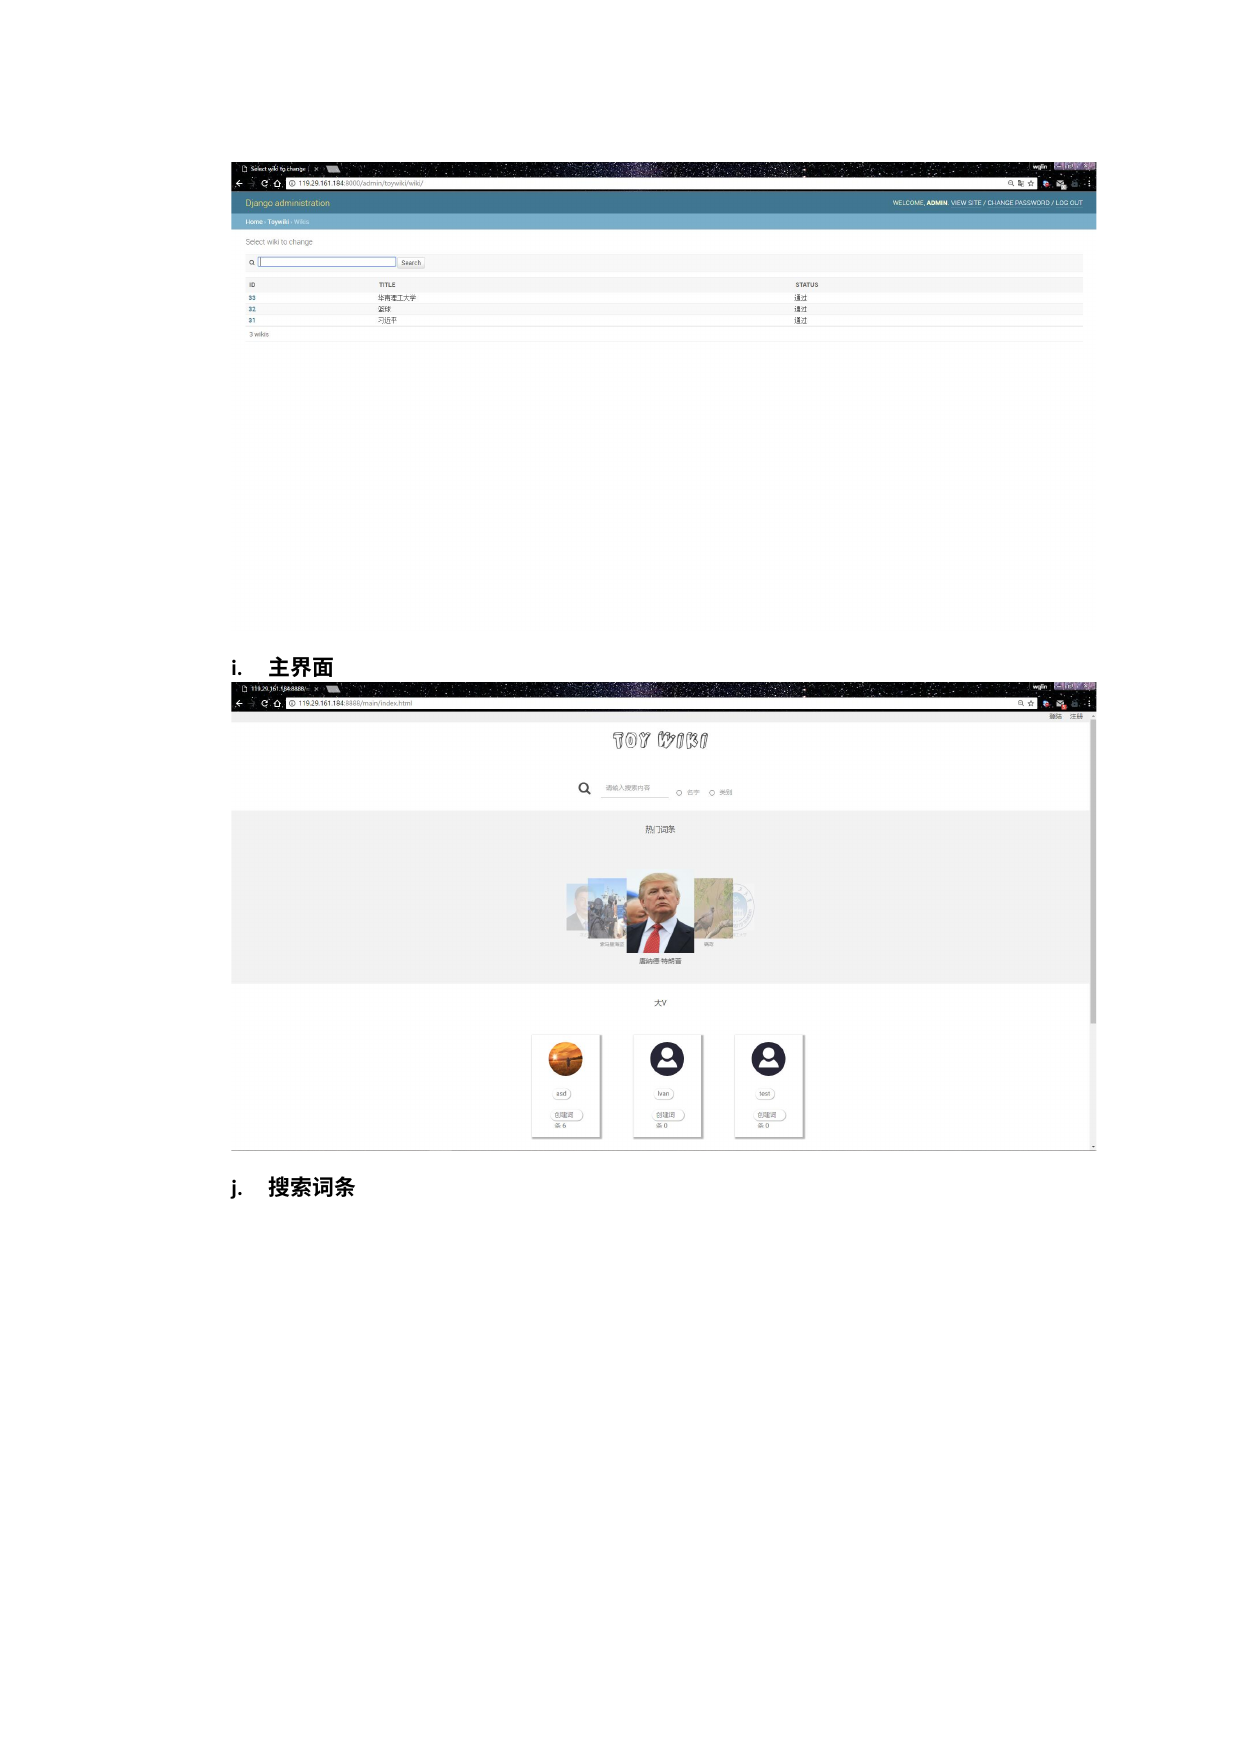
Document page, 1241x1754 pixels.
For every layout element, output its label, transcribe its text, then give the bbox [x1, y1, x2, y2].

list 主界面 [231, 649, 1053, 682]
picture [231, 682, 1097, 1151]
list 搜索词条 [231, 1169, 1053, 1202]
picture [231, 162, 1097, 631]
